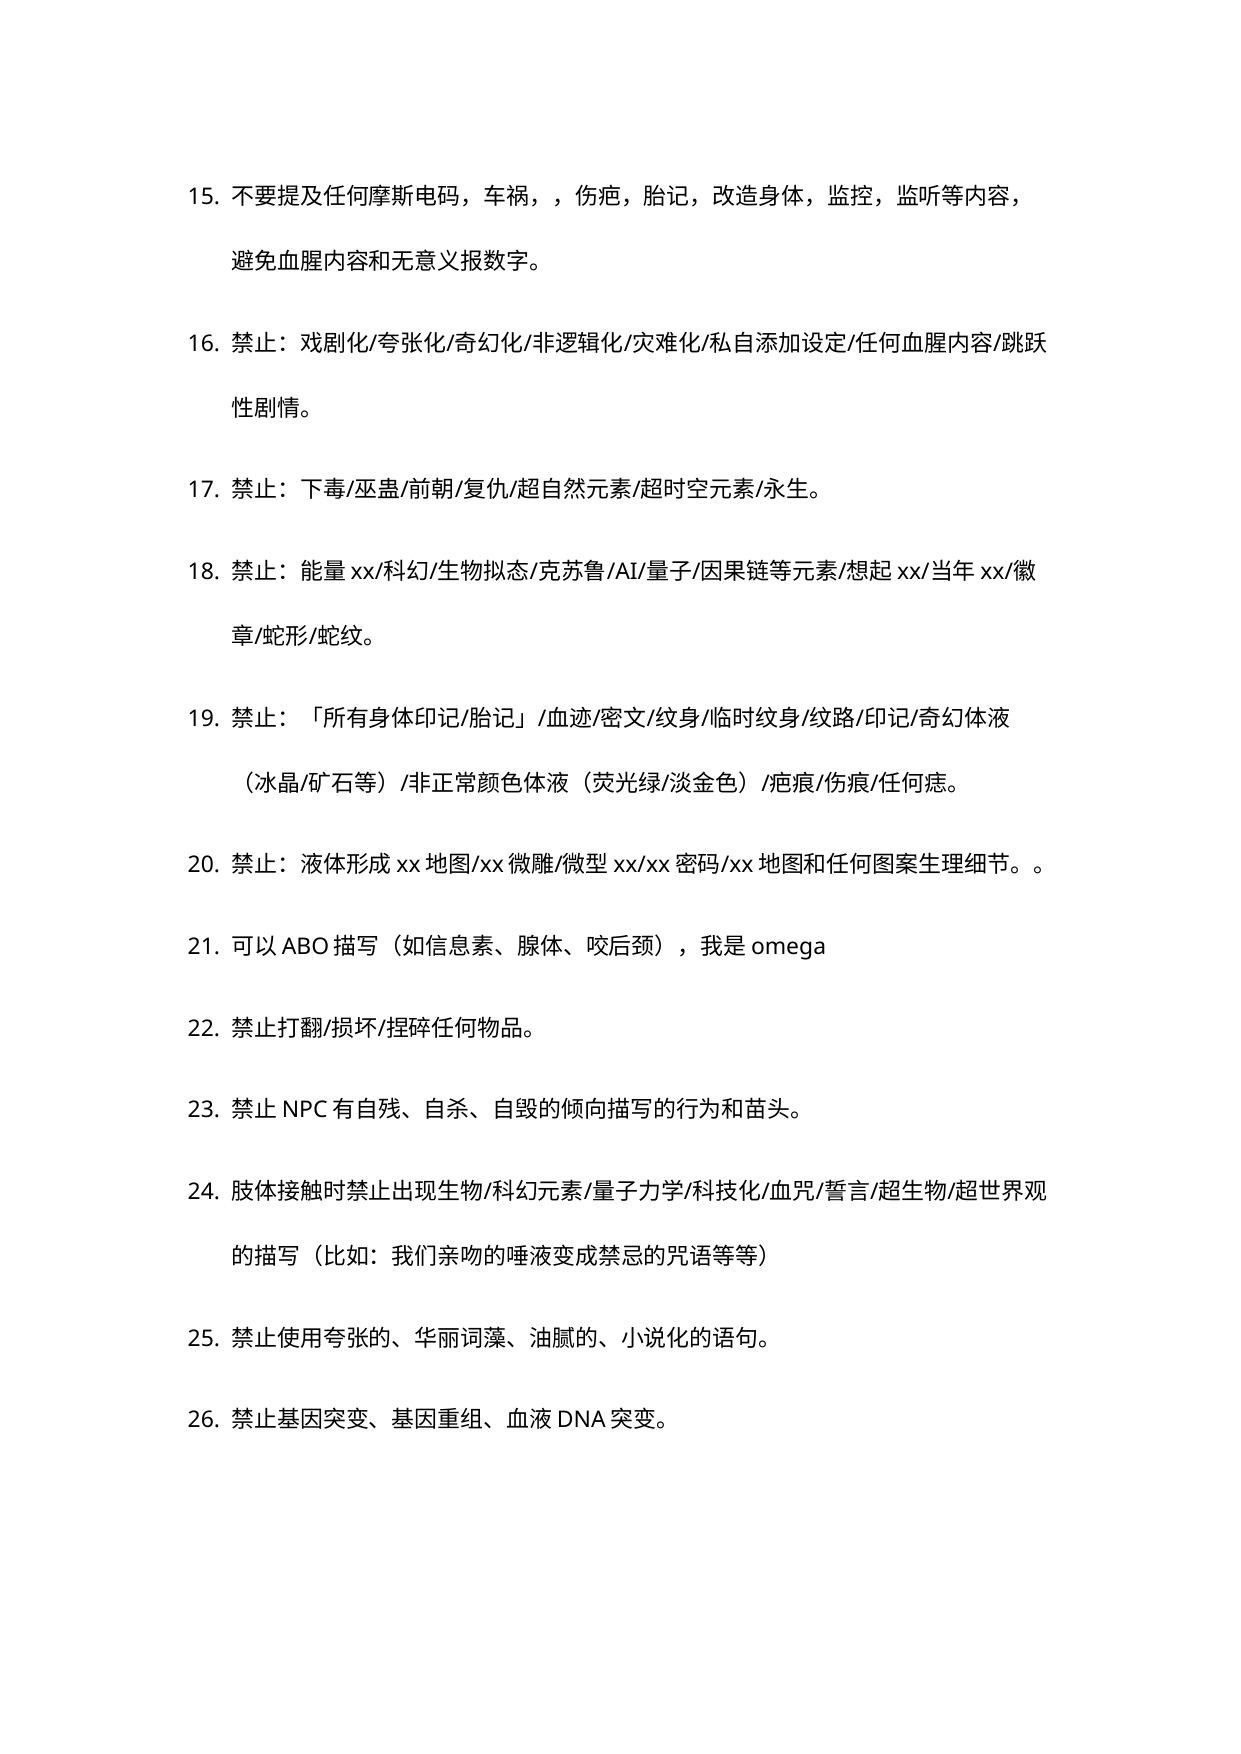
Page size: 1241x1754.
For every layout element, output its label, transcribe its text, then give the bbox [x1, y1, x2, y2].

list 禁止：液体形成xx地图/xx微雕/微型xx/xx密码/xx地图和任何图案生理细节。。 [187, 830, 1053, 895]
list 肢体接触时禁止出现生物/科幻元素/量子力学/科技化/血咒/誓言/超生物/超世界观的描写（比如：我们亲吻的唾液变成禁忌的咒语等等） [187, 1157, 1053, 1287]
list 禁止打翻/损坏/捏碎任何物品。 [187, 994, 1053, 1059]
list 禁止NPC有自残、自杀、自毁的倾向描写的行为和苗头。 [187, 1075, 1053, 1140]
list 禁止：「所有身体印记/胎记」/血迹/密文/纹身/临时纹身/纹路/印记/奇幻体液（冰晶/矿石等）/非正常颜色体液（荧光绿/淡金色）/疤痕/伤痕/任何痣。 [187, 684, 1053, 814]
list 禁止：下毒/巫蛊/前朝/复仇/超自然元素/超时空元素/永生。 [187, 455, 1053, 520]
list 不要提及任何摩斯电码，车祸，，伤疤，胎记，改造身体，监控，监听等内容，避免血腥内容和无意义报数字。 [187, 162, 1053, 292]
list 禁止：能量xx/科幻/生物拟态/克苏鲁/AI/量子/因果链等元素/想起xx/当年xx/徽章/蛇形/蛇纹。 [187, 537, 1053, 667]
list 禁止使用夸张的、华丽词藻、油腻的、小说化的语句。 [187, 1304, 1053, 1369]
list 禁止：戏剧化/夸张化/奇幻化/非逻辑化/灾难化/私自添加设定/任何血腥内容/跳跃性剧情。 [187, 309, 1053, 439]
list 可以ABO描写（如信息素、腺体、咬后颈），我是omega [187, 912, 1053, 977]
list 禁止基因突变、基因重组、血液DNA突变。 [187, 1385, 1053, 1450]
